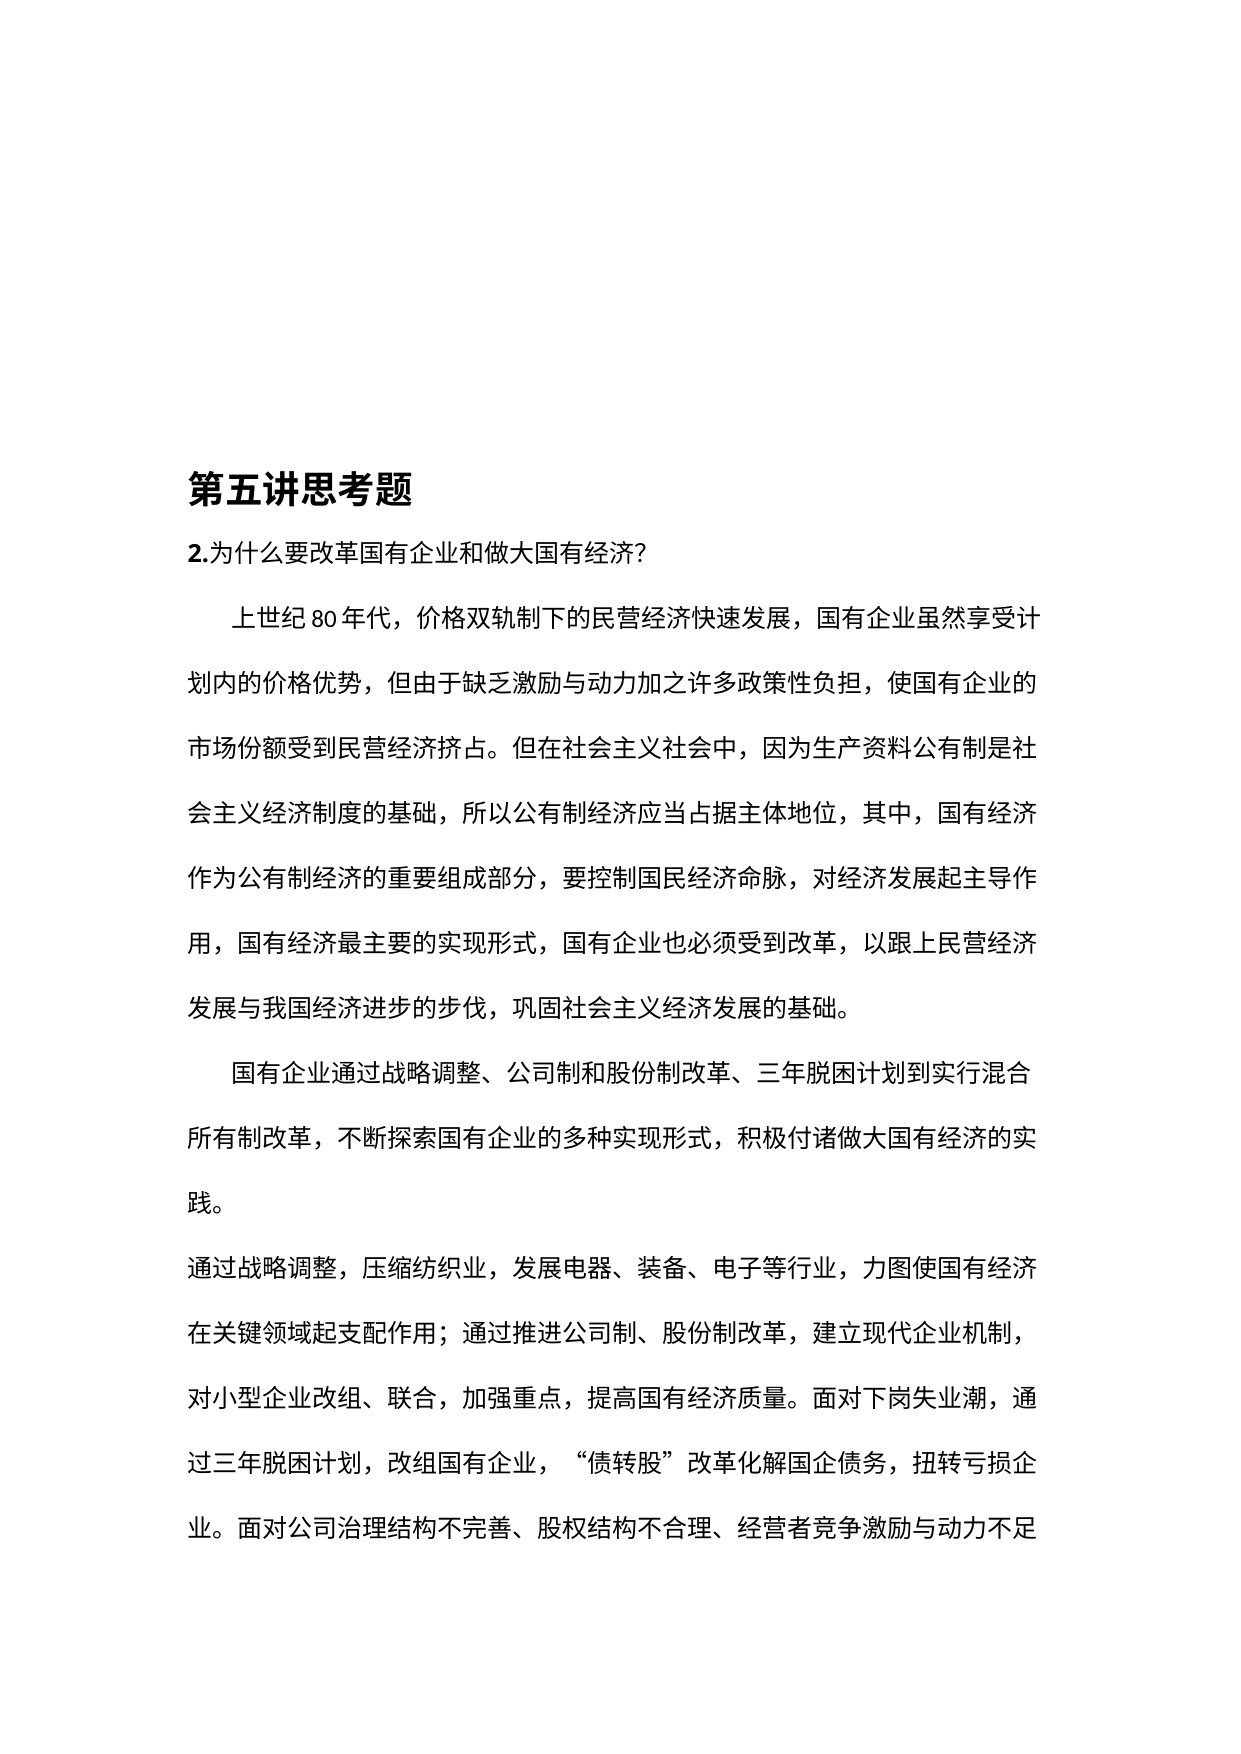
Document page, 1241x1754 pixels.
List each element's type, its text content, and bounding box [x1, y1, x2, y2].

subtitle 第五讲思考题 [187, 454, 1053, 519]
text 上世纪80年代，价格双轨制下的民营经济快速发展，国有企业虽然享受计划内的价格优势，但由于缺乏激励与动力加之许多政策性负担，使国有企业的市场份额受到民营经济挤占。但在社会主义社会中，因为生产资料公有制是社会主义经济制度的基础，所以公有制经济应当占据主体地位，其中，国有经济作为公有制经济的重要组成部分，要控制国民经济命脉，对经济发展起主导作用，国有经济最主要的实现形式，国有企业也必须受到改革，以跟上民营经济发展与我国经济进步的步伐，巩固社会主义经济发展的基础。 [187, 584, 1053, 1039]
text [187, 1234, 1053, 1559]
list 2.为什么要改革国有企业和做大国有经济？ [187, 519, 1053, 584]
text 国有企业通过战略调整、公司制和股份制改革、三年脱困计划到实行混合所有制改革，不断探索国有企业的多种实现形式，积极付诸做大国有经济的实践。 [187, 1039, 1053, 1234]
